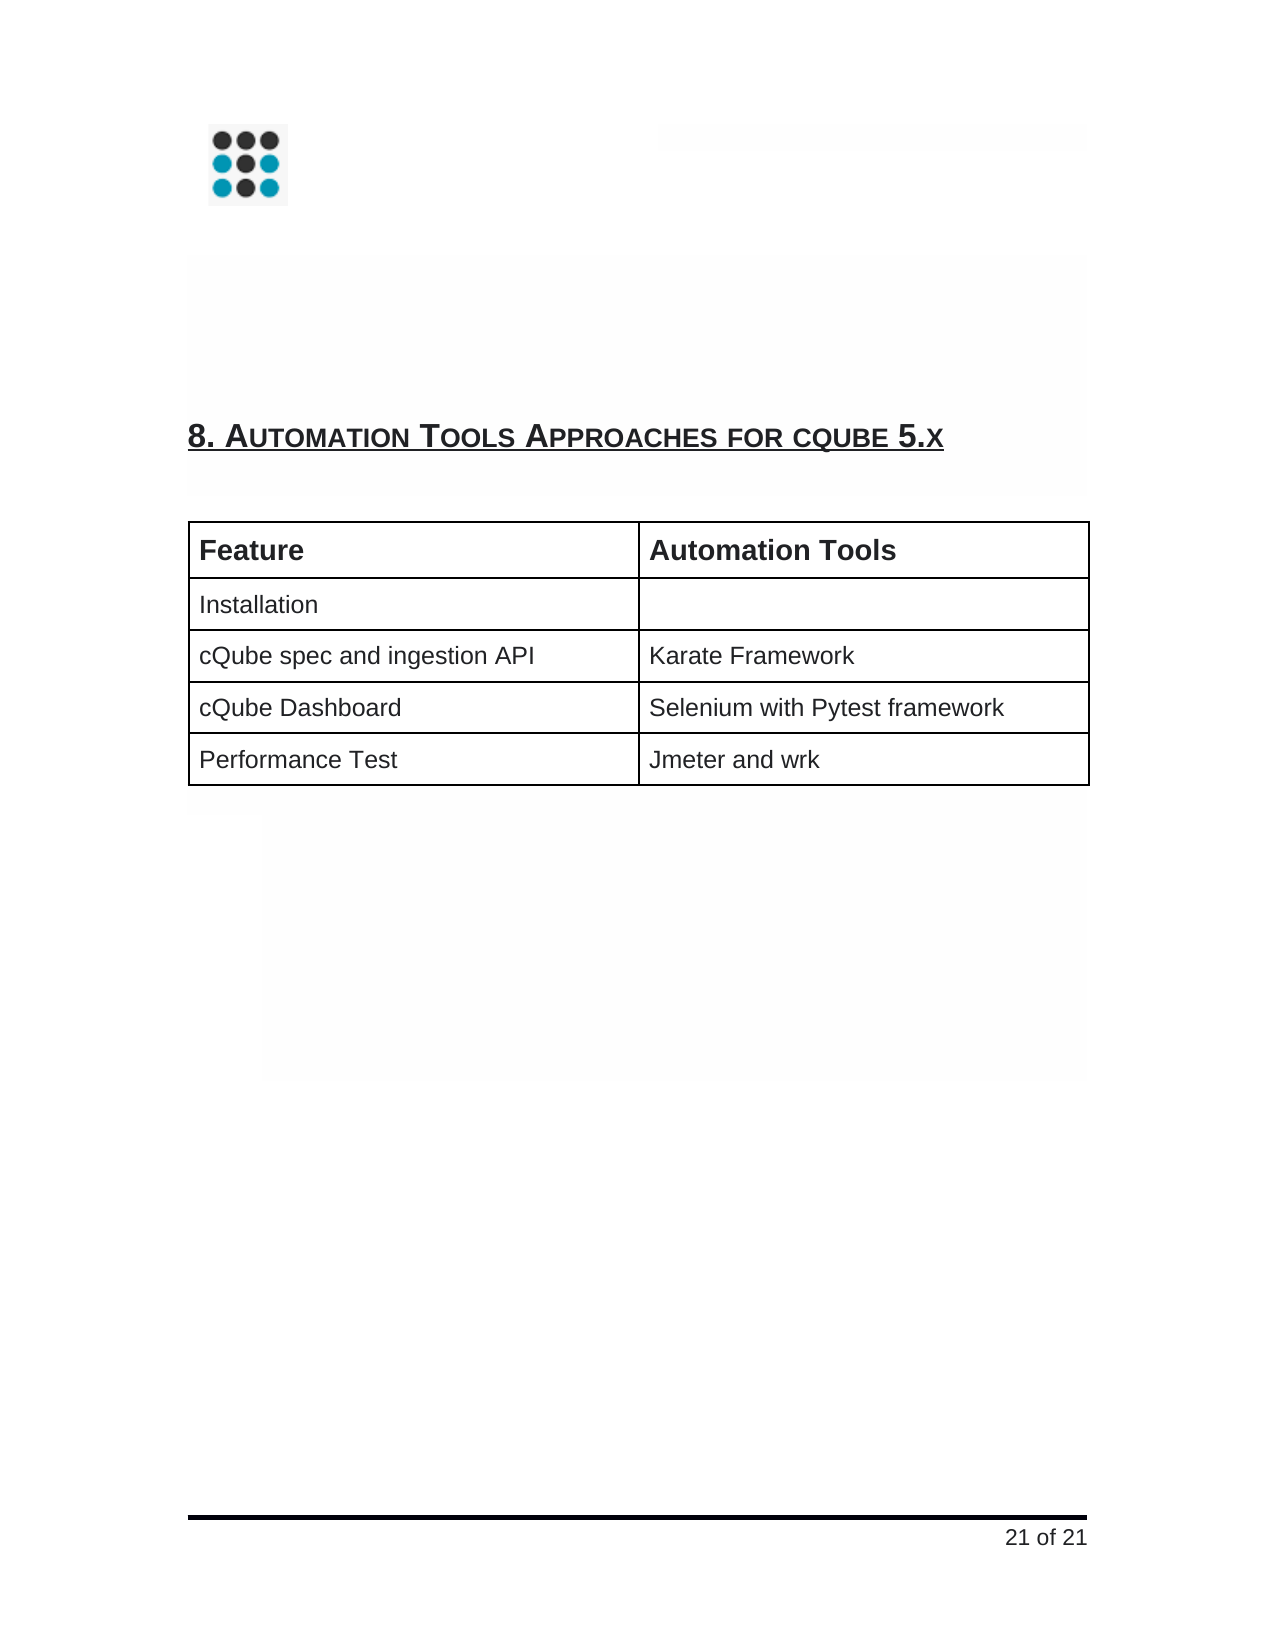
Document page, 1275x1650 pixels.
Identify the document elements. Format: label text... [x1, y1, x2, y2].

table_cell Installation [190, 579, 638, 629]
table_cell cQube Dashboard [190, 683, 638, 732]
table_cell Karate Framework [640, 631, 1088, 681]
picture [208, 124, 288, 206]
table_cell Selenium with Pytest framework [640, 683, 1088, 732]
table_cell Jmeter and wrk [640, 734, 1088, 784]
table_cell [640, 579, 1088, 629]
title 8. Automation Tools Approaches for cqube 5.x [187, 416, 1087, 454]
table_header Automation Tools [640, 523, 1088, 577]
table_header Feature [190, 523, 638, 577]
table_cell Performance Test [190, 734, 638, 784]
table_cell cQube spec and ingestion API [190, 631, 638, 681]
